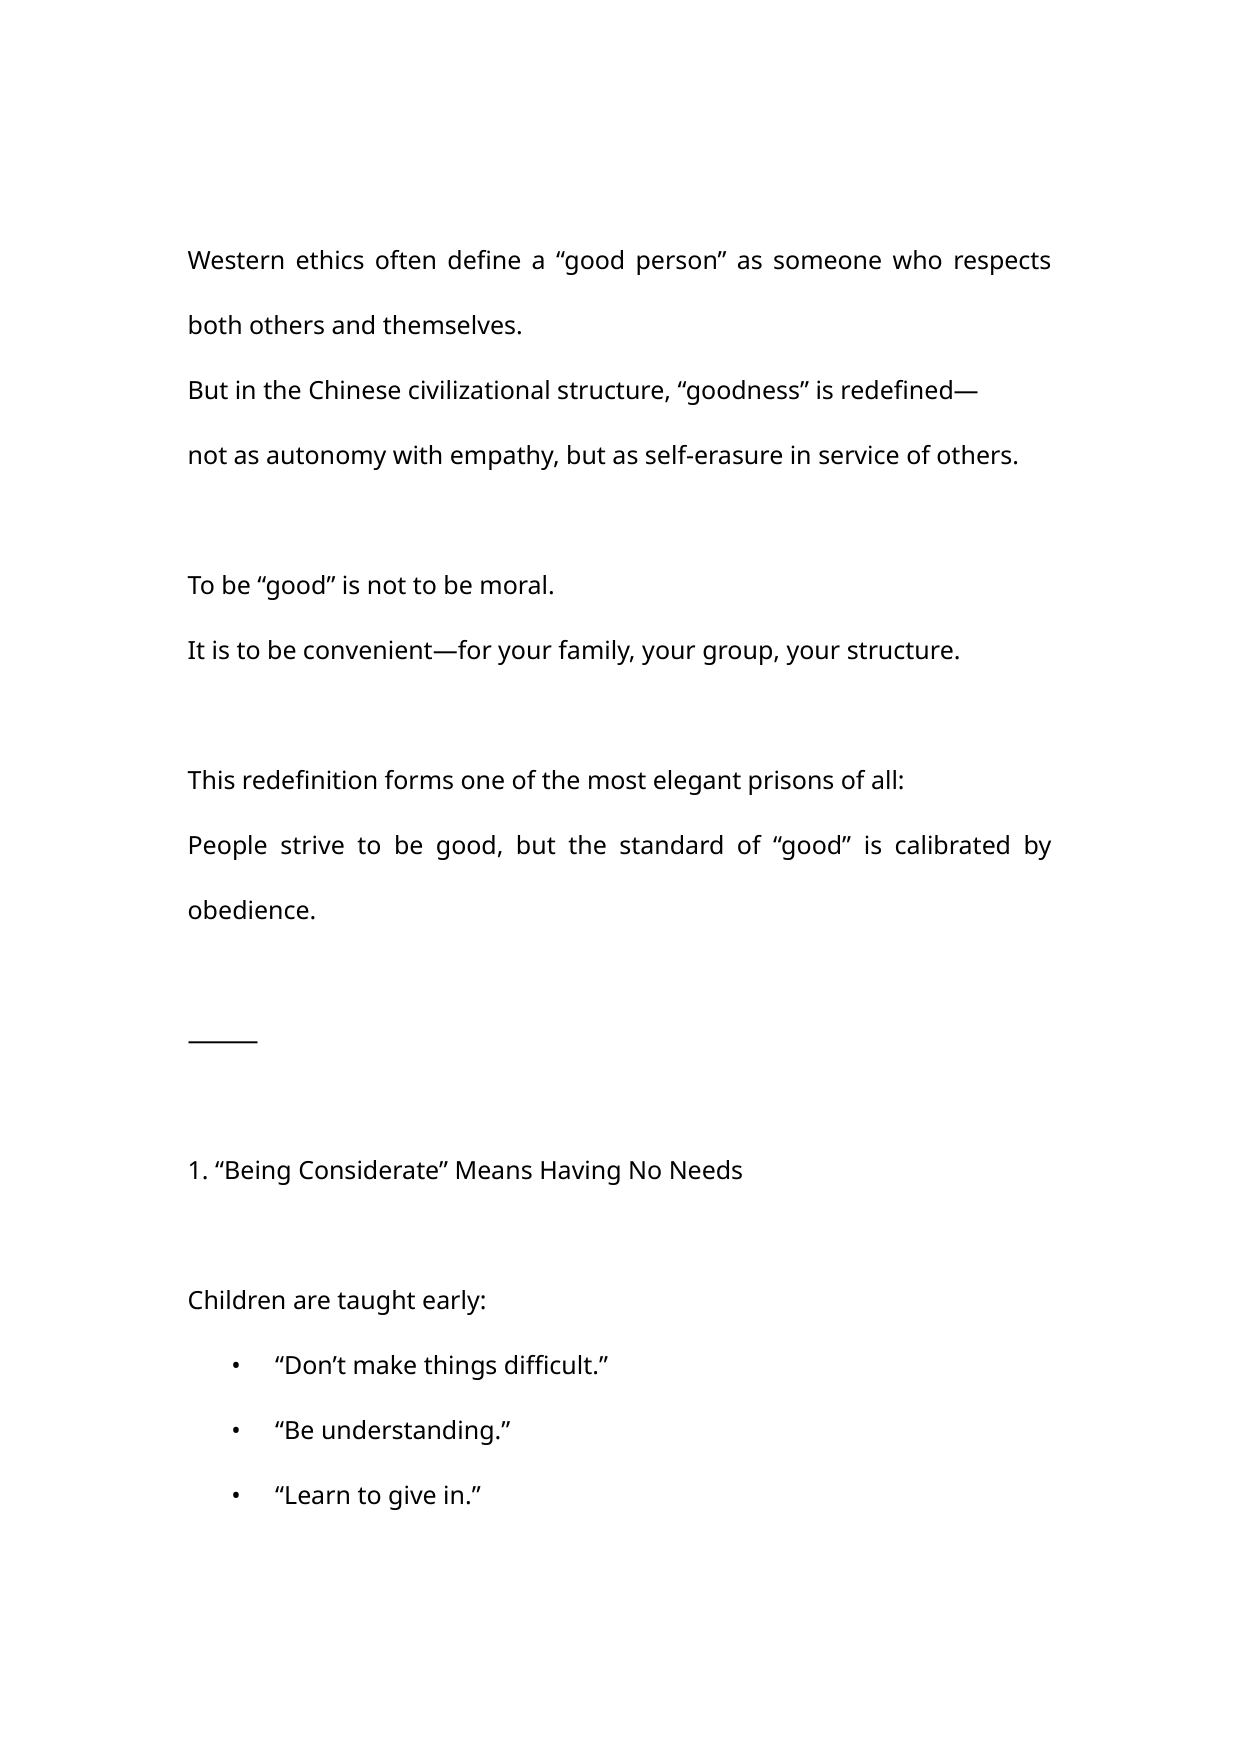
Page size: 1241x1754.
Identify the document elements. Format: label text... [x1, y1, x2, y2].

text People strive to be good, but the standard of “good” is calibrated by obedience. [187, 812, 1053, 942]
text But in the Chinese civilizational structure, “goodness” is redefined— [187, 357, 1053, 422]
text • “Learn to give in.” [187, 1462, 1053, 1527]
text ⸻ [187, 1007, 1053, 1072]
text Western ethics often define a “good person” as someone who respects both others and themselves. [187, 227, 1053, 357]
text not as autonomy with empathy, but as self-erasure in service of others. [187, 422, 1053, 487]
text • “Be understanding.” [187, 1397, 1053, 1462]
text This redefinition forms one of the most elegant prisons of all: [187, 747, 1053, 812]
text It is to be convenient—for your family, your group, your structure. [187, 617, 1053, 682]
text To be “good” is not to be moral. [187, 552, 1053, 617]
text 1. “Being Considerate” Means Having No Needs [187, 1137, 1053, 1202]
text • “Don’t make things difficult.” [187, 1332, 1053, 1397]
text Children are taught early: [187, 1267, 1053, 1332]
